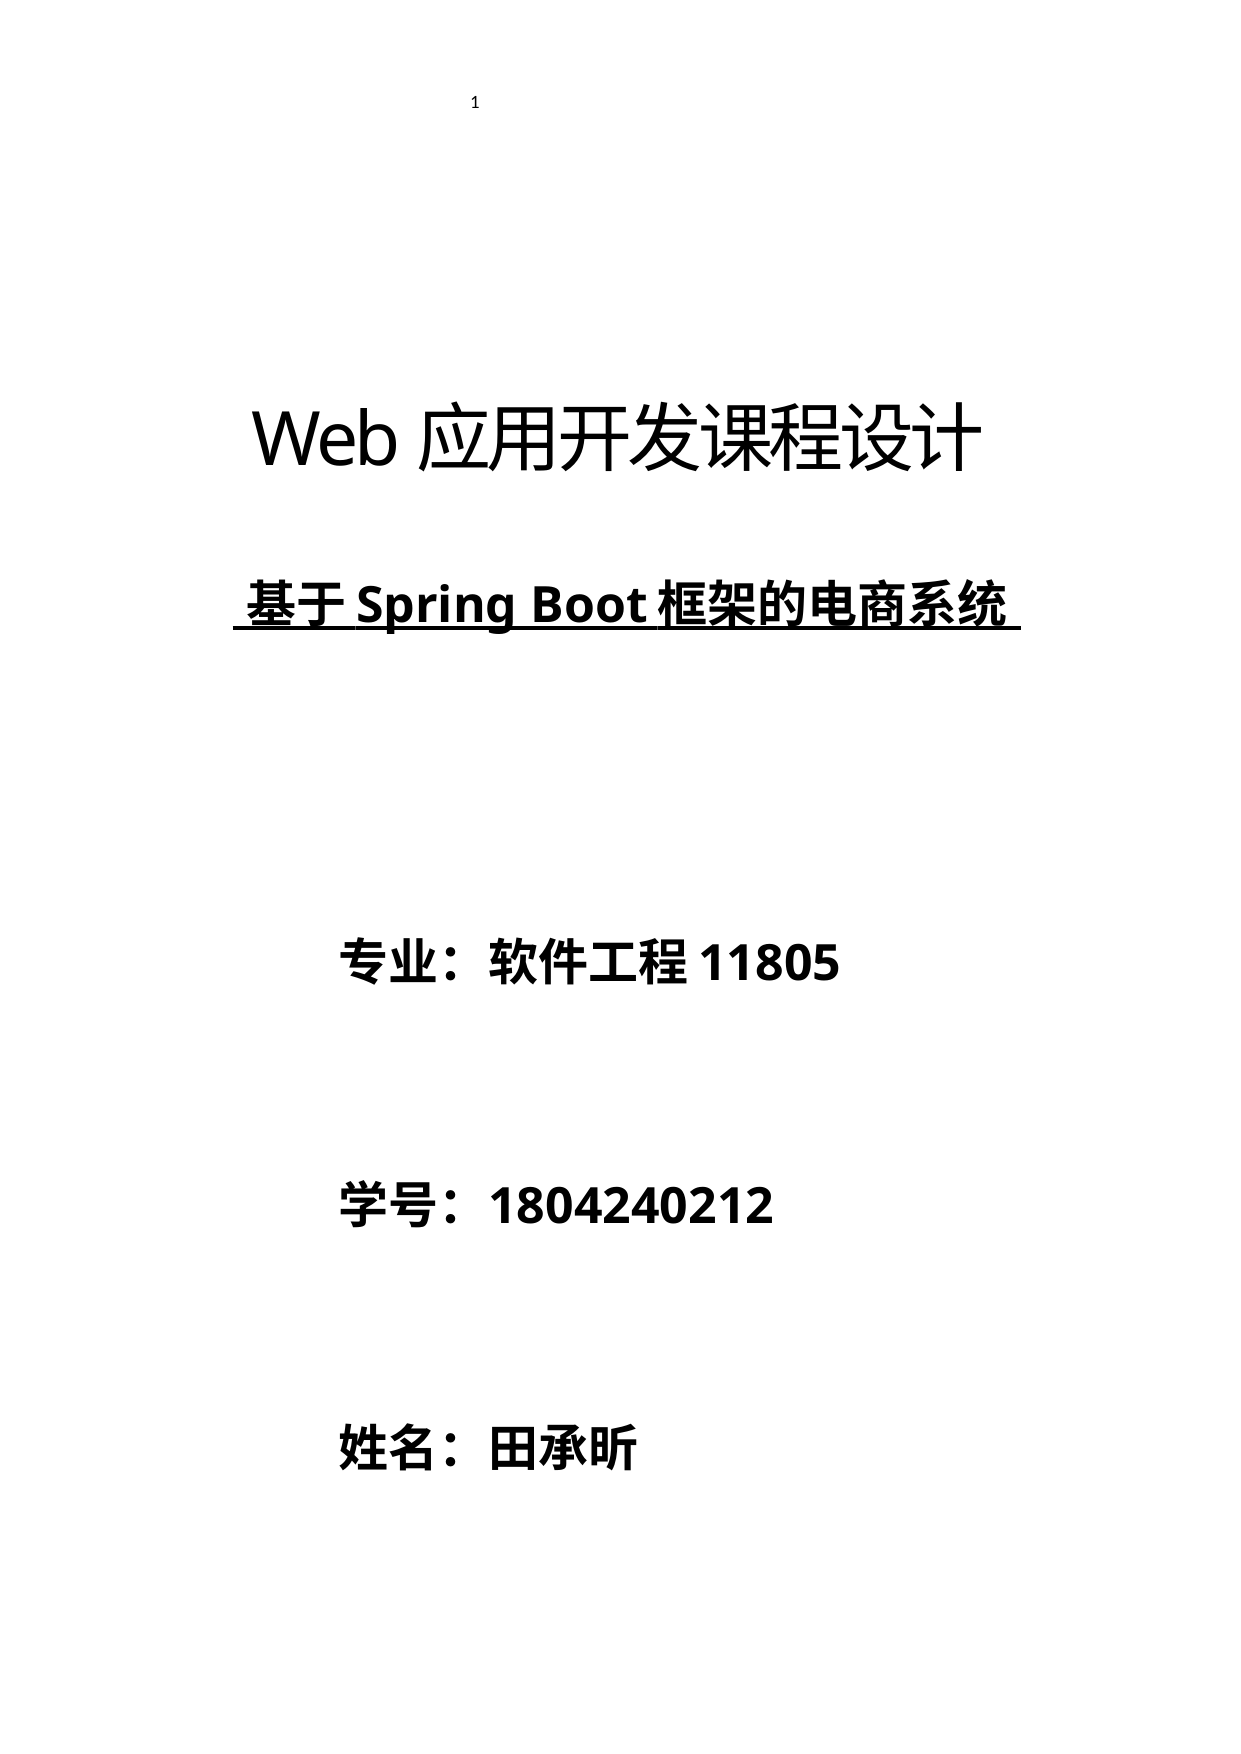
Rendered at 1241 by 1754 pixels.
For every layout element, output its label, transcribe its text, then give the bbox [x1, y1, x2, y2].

text 专业：软件工程11805 [187, 910, 1053, 1007]
text 基于Spring Boot框架的电商系统 [187, 552, 1053, 650]
text 姓名：田承昕 [187, 1396, 1053, 1493]
text 学号：1804240212 [187, 1153, 1053, 1250]
text Web应用开发课程设计 [187, 378, 1053, 487]
